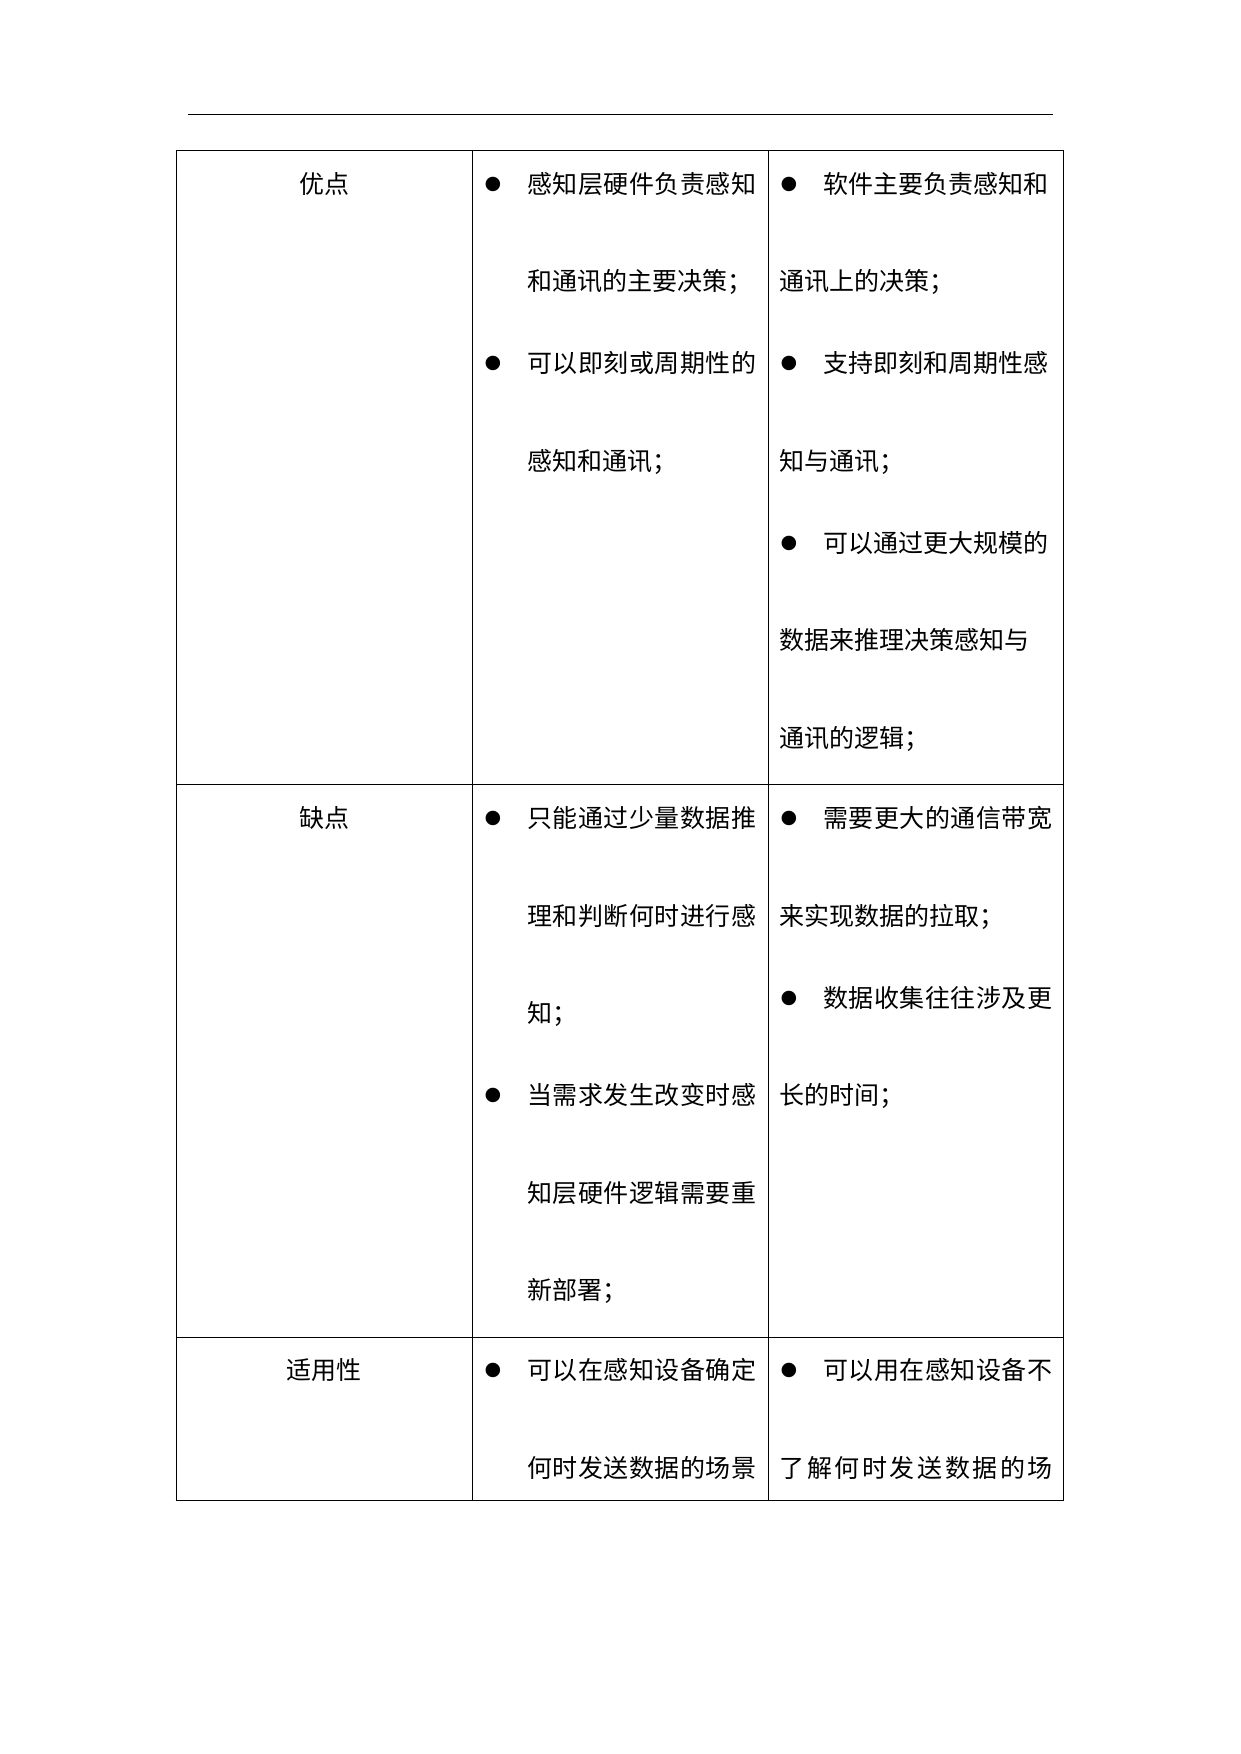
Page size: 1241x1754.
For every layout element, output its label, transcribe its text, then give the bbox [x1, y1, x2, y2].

table_cell 需要更大的通信带宽来实现数据的拉取； 数据收集往往涉及更长的时间； [769, 785, 1063, 1337]
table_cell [769, 1338, 1063, 1500]
table_cell 只能通过少量数据推理和判断何时进行感知； 当需求发生改变时感知层硬件逻辑需要重新部署； [473, 785, 768, 1337]
table_cell 感知层硬件负责感知和通讯的主要决策； 可以即刻或周期性的感知和通讯； [473, 151, 768, 784]
table_cell 软件主要负责感知和通讯上的决策； 支持即刻和周期性感知与通讯； 可以通过更大规模的数据来推理决策感知与通讯的逻辑； [769, 151, 1063, 784]
table_cell 适用性 [177, 1338, 472, 1500]
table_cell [473, 1338, 768, 1500]
table_cell 优点 [177, 151, 472, 784]
table_cell 缺点 [177, 785, 472, 1337]
